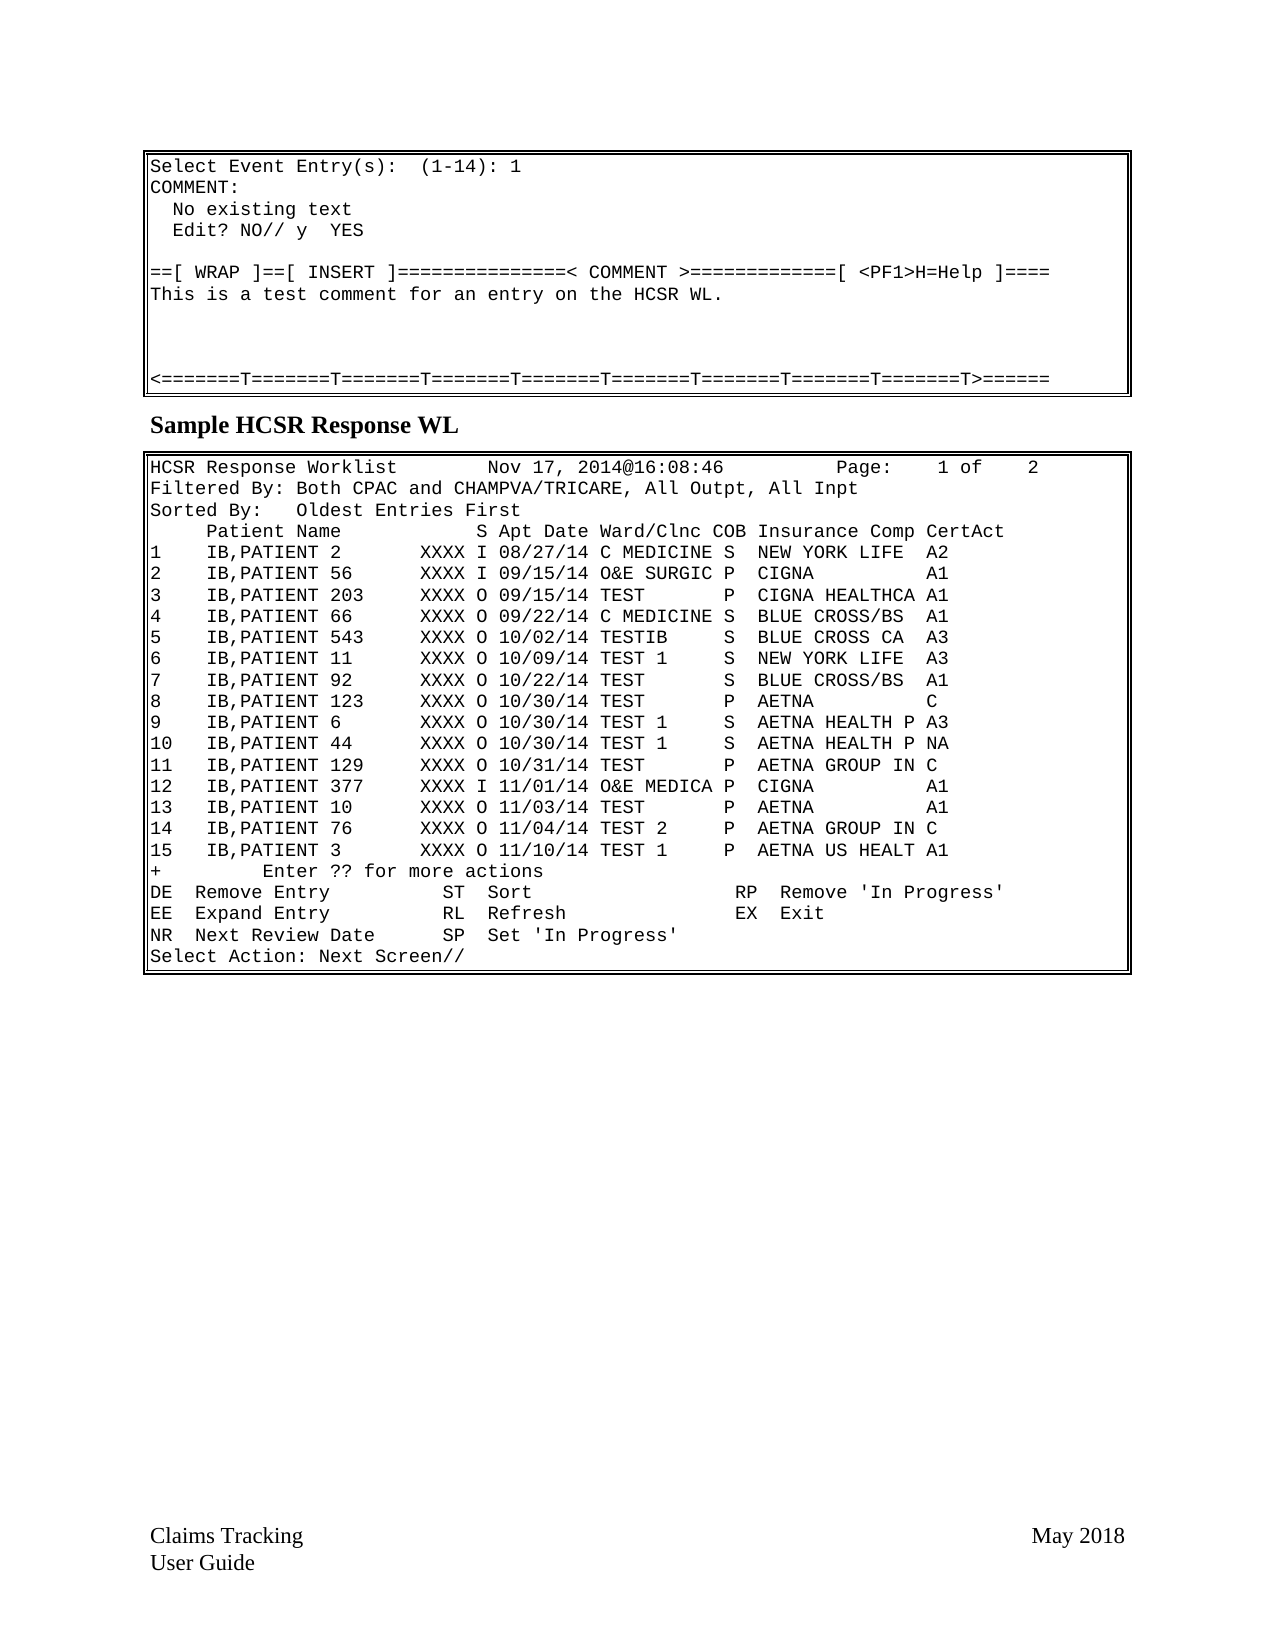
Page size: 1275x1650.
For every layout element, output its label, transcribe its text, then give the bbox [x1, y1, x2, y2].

text 2 IB,PATIENT 56 XXXX I 09/15/14 O&E SURGIC P CIGNA A1 [150, 564, 1125, 585]
text 9 IB,PATIENT 6 XXXX O 10/30/14 TEST 1 S AETNA HEALTH P A3 [150, 713, 1125, 734]
text <=======T=======T=======T=======T=======T=======T=======T=======T=======T>====== [148, 362, 1127, 393]
text 5 IB,PATIENT 543 XXXX O 10/02/14 TESTIB S BLUE CROSS CA A3 [150, 628, 1125, 649]
text HCSR Response Worklist Nov 17, 2014@16:08:46 Page: 1 of 2 [148, 456, 1127, 479]
text 13 IB,PATIENT 10 XXXX O 11/03/14 TEST P AETNA A1 [150, 798, 1125, 819]
text + Enter ?? for more actions [150, 862, 1125, 883]
text ==[ WRAP ]==[ INSERT ]===============< COMMENT >=============[ <PF1>H=Help ]==== [150, 263, 1125, 284]
text Sample HCSR Response WL [150, 410, 1125, 438]
text NR Next Review Date SP Set 'In Progress' [150, 925, 1125, 940]
text 14 IB,PATIENT 76 XXXX O 11/04/14 TEST 2 P AETNA GROUP IN C [150, 819, 1125, 840]
text 1 IB,PATIENT 2 XXXX I 08/27/14 C MEDICINE S NEW YORK LIFE A2 [150, 543, 1125, 564]
text Select Event Entry(s): (1-14): 1 [148, 155, 1127, 178]
text 15 IB,PATIENT 3 XXXX O 11/10/14 TEST 1 P AETNA US HEALT A1 [150, 840, 1125, 862]
text No existing text [150, 199, 1125, 221]
text 3 IB,PATIENT 203 XXXX O 09/15/14 TEST P CIGNA HEALTHCA A1 [150, 585, 1125, 607]
text 10 IB,PATIENT 44 XXXX O 10/30/14 TEST 1 S AETNA HEALTH P NA [150, 734, 1125, 755]
text 8 IB,PATIENT 123 XXXX O 10/30/14 TEST P AETNA C [150, 692, 1125, 713]
text DE Remove Entry ST Sort RP Remove 'In Progress' [150, 883, 1125, 904]
text EE Expand Entry RL Refresh EX Exit [150, 904, 1125, 925]
text 6 IB,PATIENT 11 XXXX O 10/09/14 TEST 1 S NEW YORK LIFE A3 [150, 649, 1125, 670]
text 4 IB,PATIENT 66 XXXX O 09/22/14 C MEDICINE S BLUE CROSS/BS A1 [150, 607, 1125, 628]
text 12 IB,PATIENT 377 XXXX I 11/01/14 O&E MEDICA P CIGNA A1 [150, 777, 1125, 798]
text Edit? NO// y YES [150, 221, 1125, 242]
text Filtered By: Both CPAC and CHAMPVA/TRICARE, All Outpt, All Inpt [150, 479, 1125, 500]
text 7 IB,PATIENT 92 XXXX O 10/22/14 TEST S BLUE CROSS/BS A1 [150, 670, 1125, 692]
text This is a test comment for an entry on the HCSR WL. [150, 284, 1125, 306]
text 11 IB,PATIENT 129 XXXX O 10/31/14 TEST P AETNA GROUP IN C [150, 755, 1125, 777]
text Patient Name S Apt Date Ward/Clnc COB Insurance Comp CertAct [150, 522, 1125, 543]
text Sorted By: Oldest Entries First [150, 500, 1125, 522]
text COMMENT: [150, 178, 1125, 199]
text Select Action: Next Screen// [148, 940, 1127, 970]
